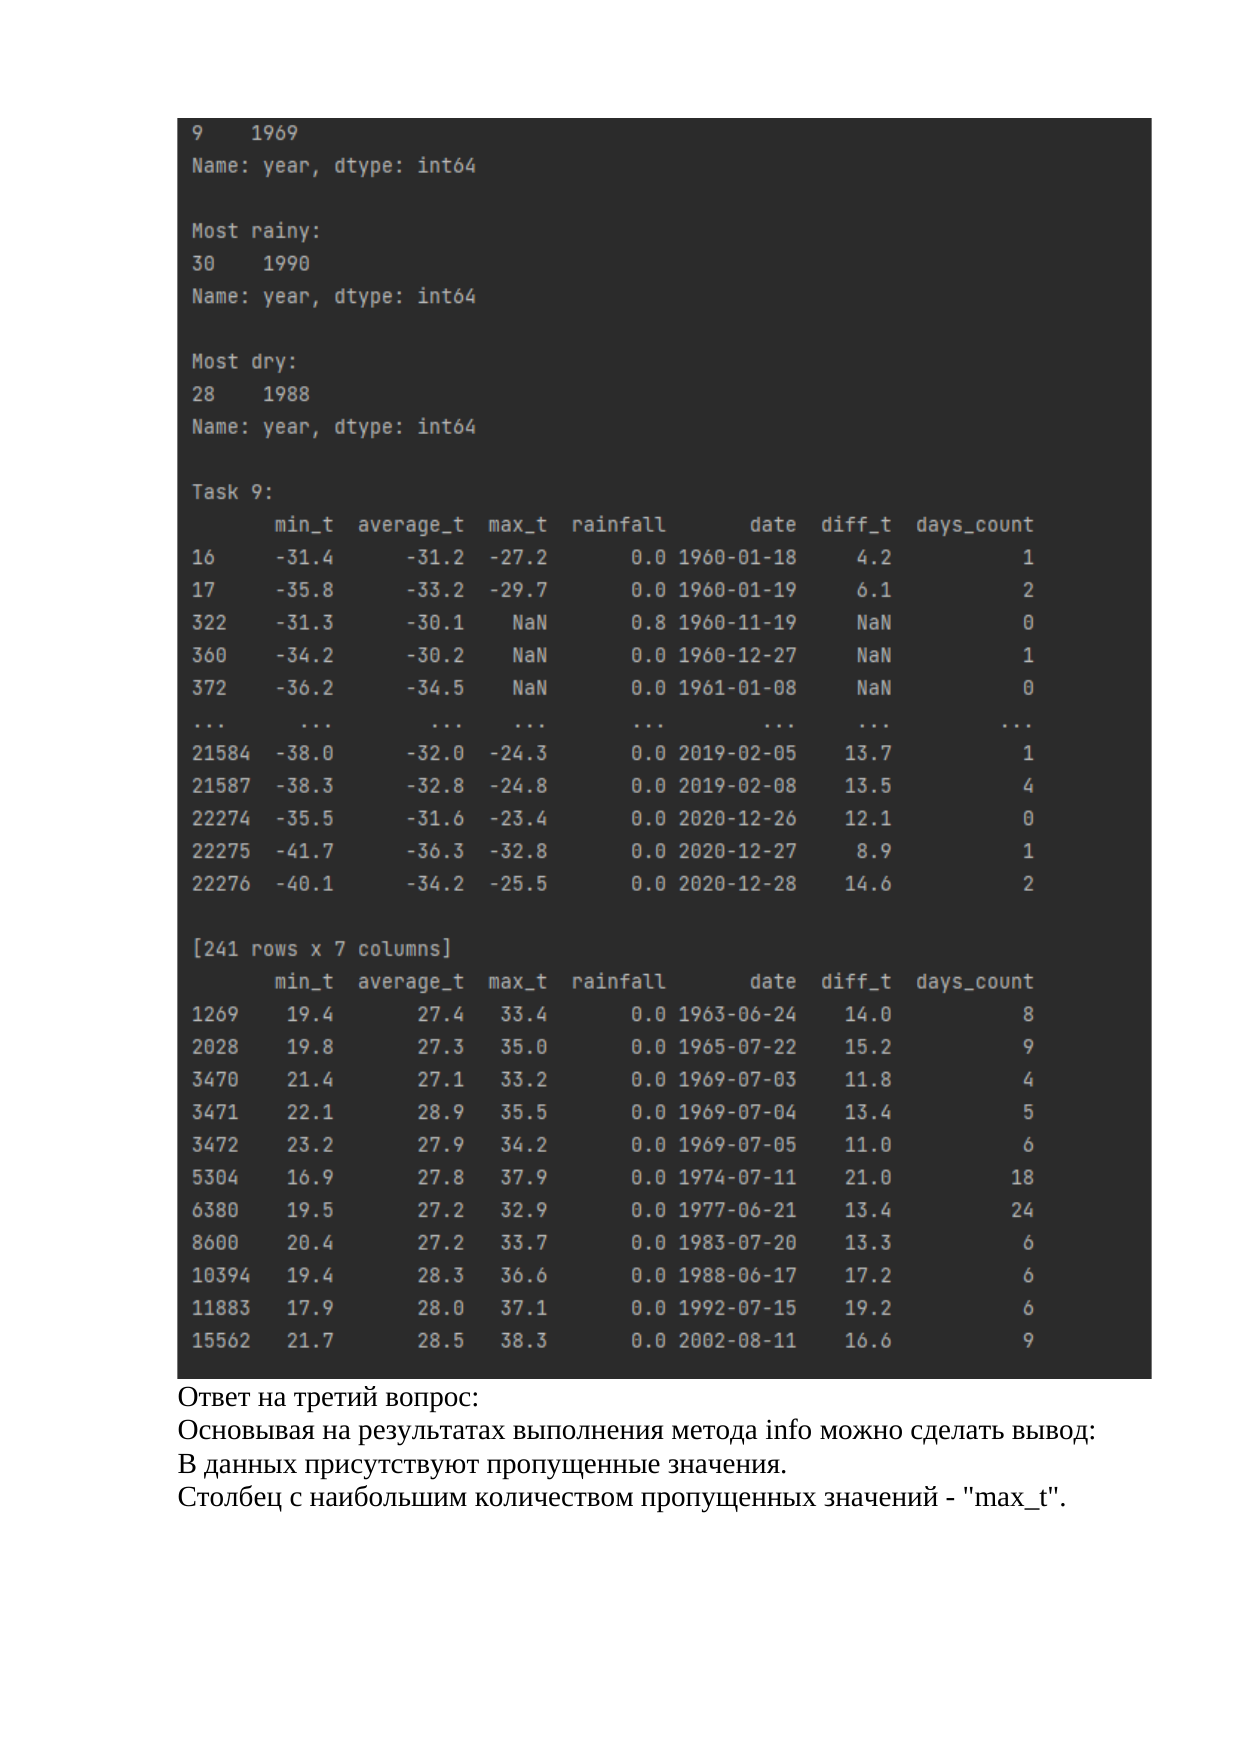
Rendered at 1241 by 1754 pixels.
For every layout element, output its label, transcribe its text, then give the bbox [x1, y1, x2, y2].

text Ответ на третий вопрос: Основывая на результатах выполнения метода info можно сделать вывод: В данных присутствуют пропущенные значения. [177, 1379, 1152, 1479]
text Столбец с наибольшим количеством пропущенных значений - "max_t". [177, 1479, 1152, 1513]
picture [177, 118, 1152, 1379]
